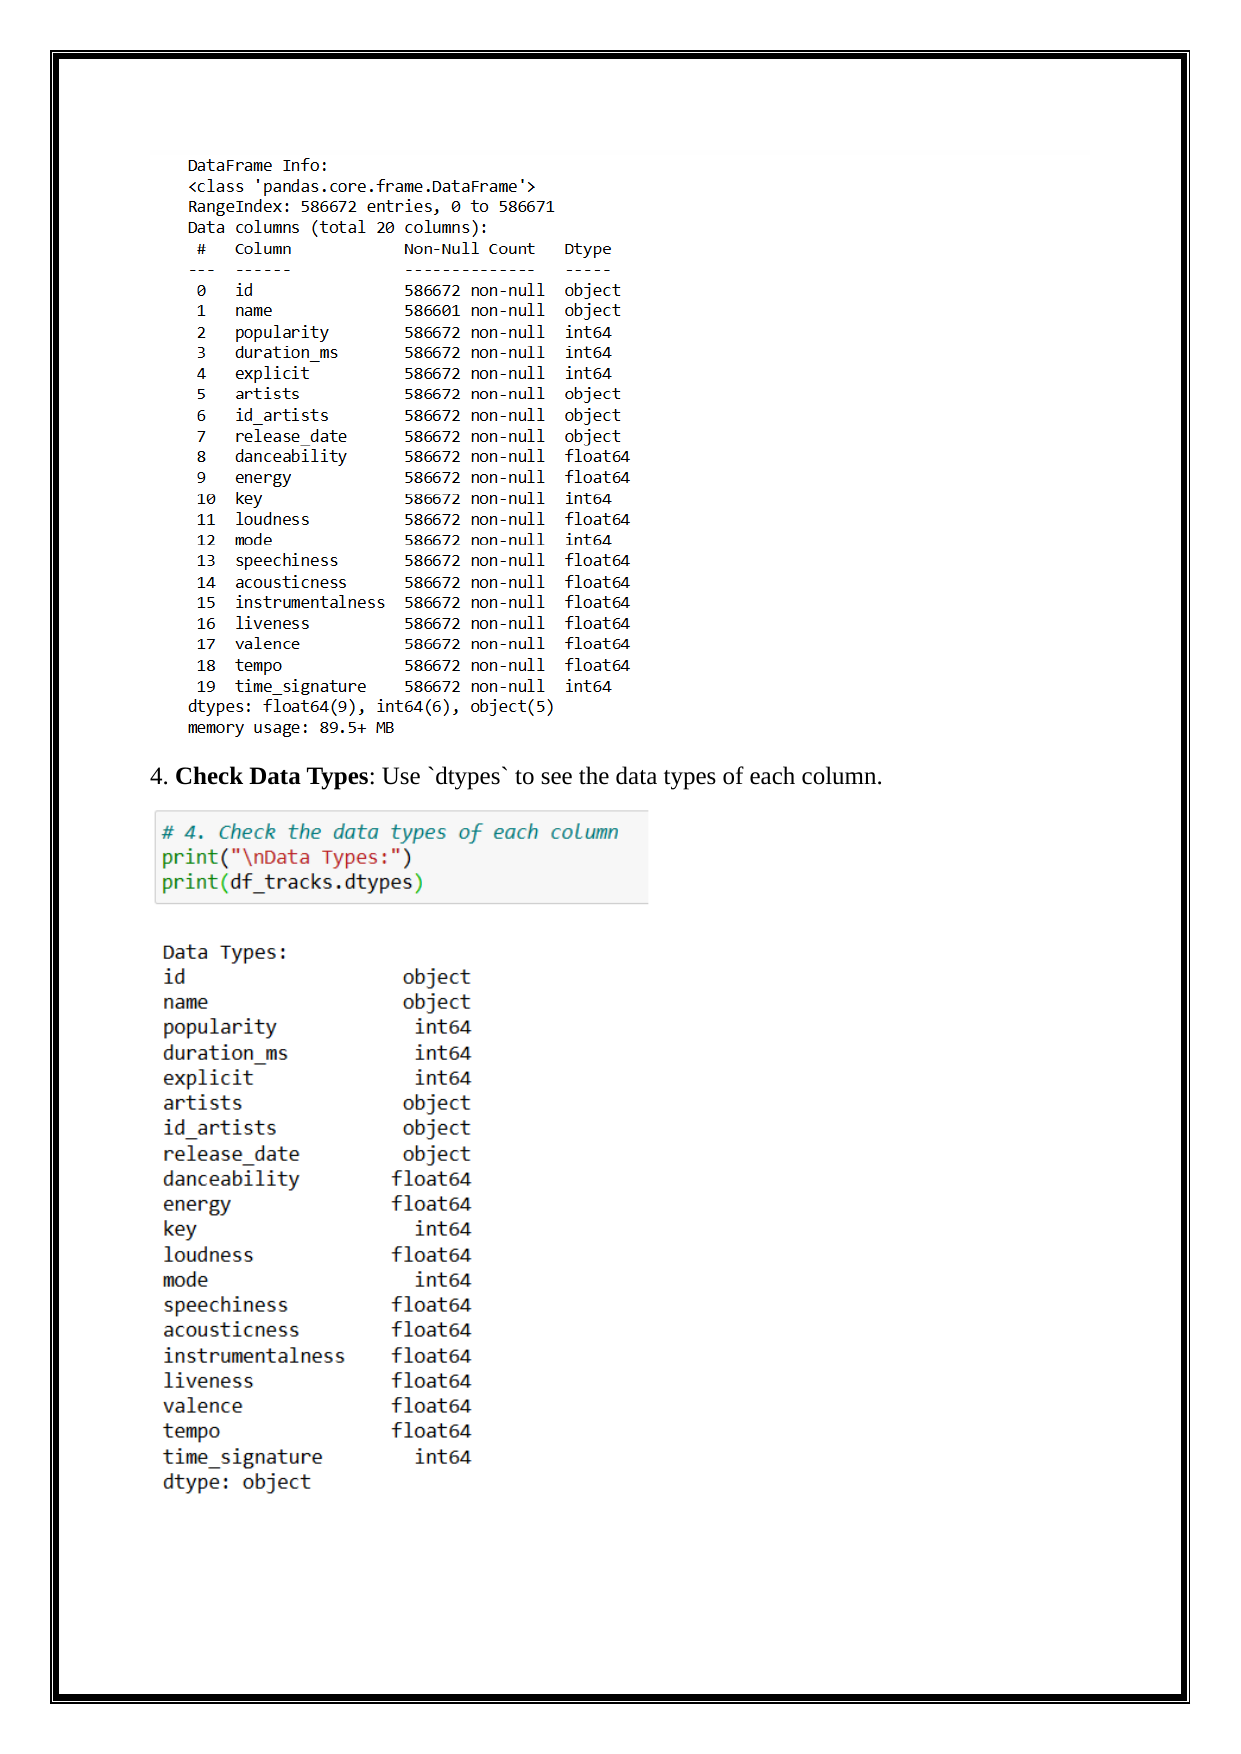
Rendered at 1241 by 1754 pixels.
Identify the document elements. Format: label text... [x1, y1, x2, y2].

picture [150, 808, 649, 1503]
text 4. Check Data Types: Use `dtypes` to see the data types of each column. [150, 761, 1090, 789]
picture [150, 150, 1091, 742]
